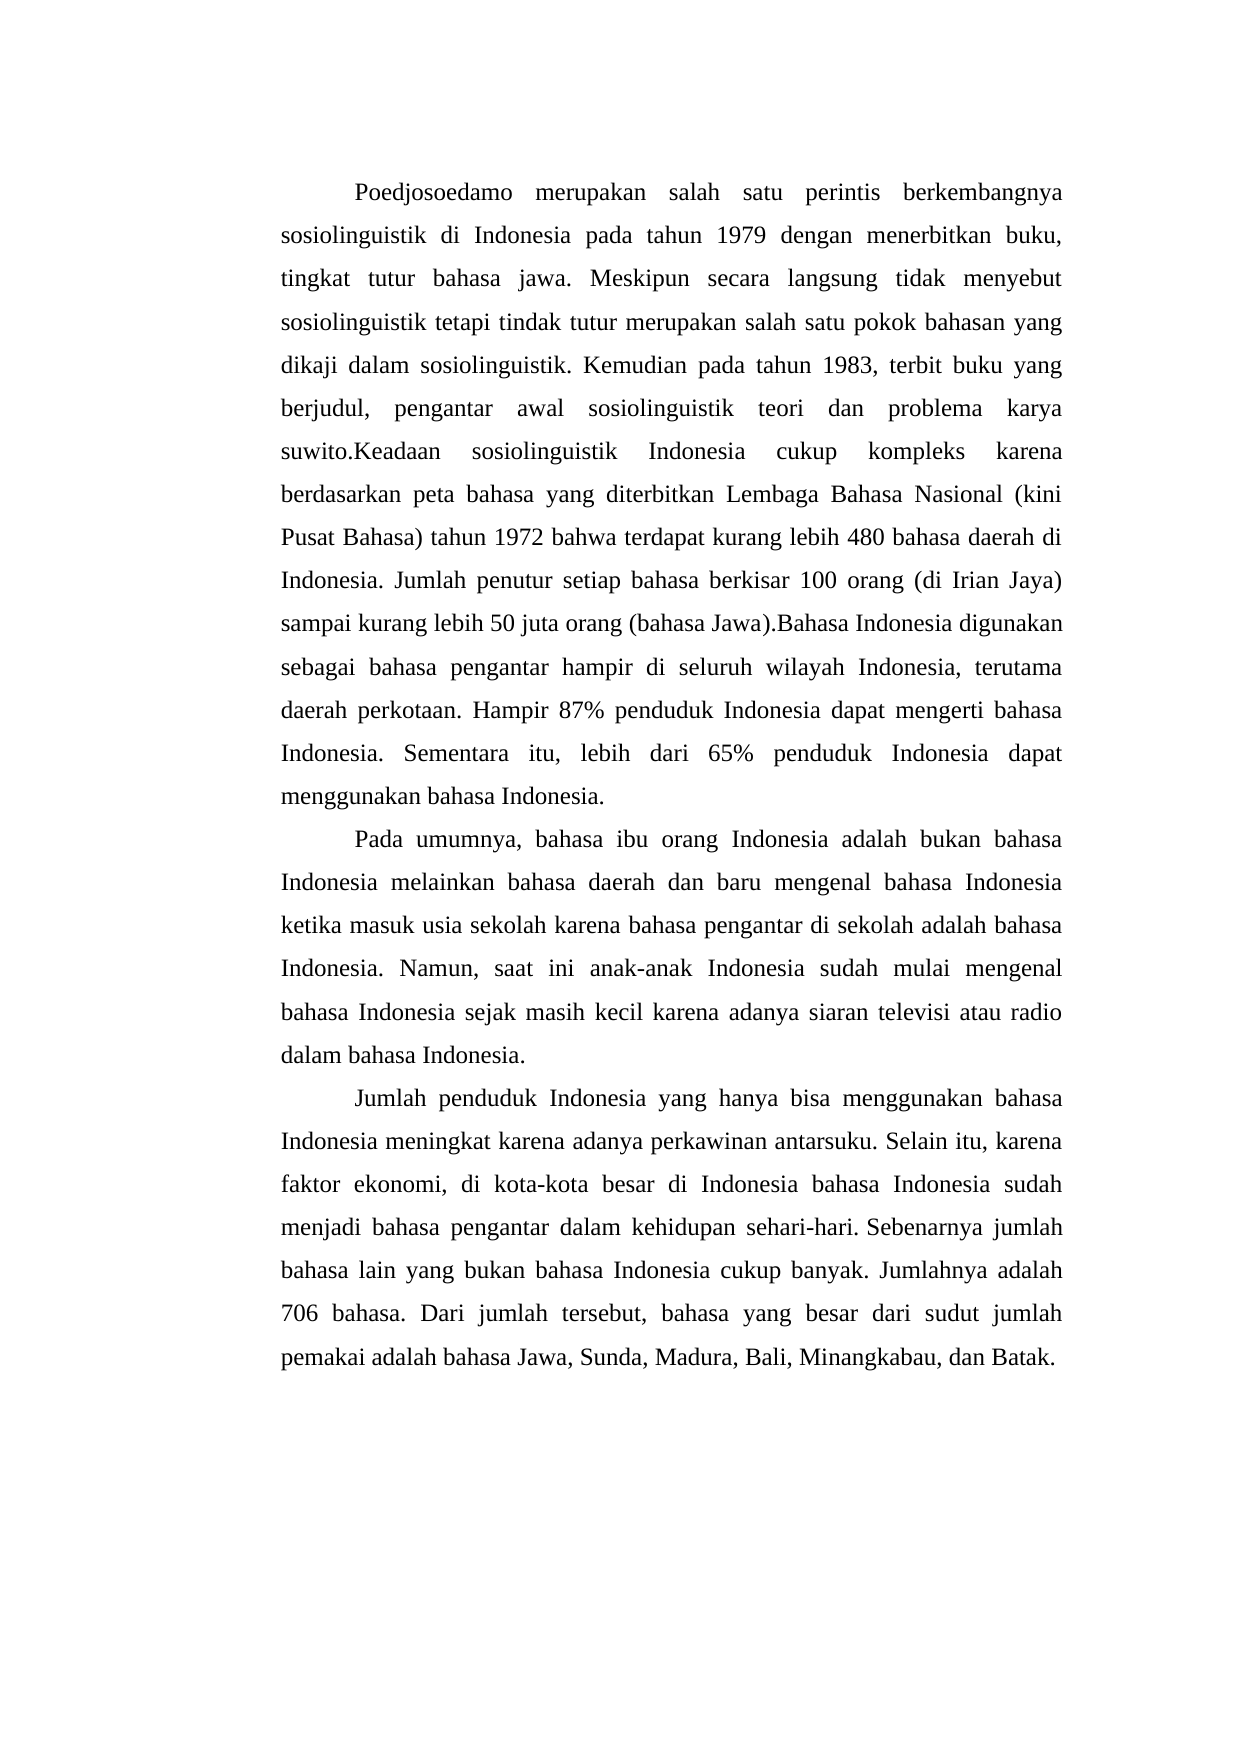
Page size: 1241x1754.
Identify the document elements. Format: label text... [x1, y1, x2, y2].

list Jumlah penduduk Indonesia yang hanya bisa menggunakan bahasa Indonesia meningkat karena adanya perkawinan antarsuku. Selain itu, karena faktor ekonomi, di kota-kota besar di Indonesia bahasa Indonesia sudah menjadi bahasa pengantar dalam kehidupan sehari-hari. Sebenarnya jumlah bahasa lain yang bukan bahasa Indonesia cukup banyak. Jumlahnya adalah 706 bahasa. Dari jumlah tersebut, bahasa yang besar dari sudut jumlah pemakai adalah bahasa Jawa, Sunda, Madura, Bali, Minangkabau, dan Batak. [281, 1083, 1063, 1370]
list Pada umumnya, bahasa ibu orang Indonesia adalah bukan bahasa Indonesia melainkan bahasa daerah dan baru mengenal bahasa Indonesia ketika masuk usia sekolah karena bahasa pengantar di sekolah adalah bahasa Indonesia. Namun, saat ini anak-anak Indonesia sudah mulai mengenal bahasa Indonesia sejak masih kecil karena adanya siaran televisi atau radio dalam bahasa Indonesia. [281, 824, 1063, 1068]
list Poedjosoedamo merupakan salah satu perintis berkembangnya sosiolinguistik di Indonesia pada tahun 1979 dengan menerbitkan buku, tingkat tutur bahasa jawa. Meskipun secara langsung tidak menyebut sosiolinguistik tetapi tindak tutur merupakan salah satu pokok bahasan yang dikaji dalam sosiolinguistik. Kemudian pada tahun 1983, terbit buku yang berjudul, pengantar awal sosiolinguistik teori dan problema karya suwito.Keadaan sosiolinguistik Indonesia cukup kompleks karena berdasarkan peta bahasa yang diterbitkan Lembaga Bahasa Nasional (kini Pusat Bahasa) tahun 1972 bahwa terdapat kurang lebih 480 bahasa daerah di Indonesia. Jumlah penutur setiap bahasa berkisar 100 orang (di Irian Jaya) sampai kurang lebih 50 juta orang (bahasa Jawa).Bahasa Indonesia digunakan sebagai bahasa pengantar hampir di seluruh wilayah Indonesia, terutama daerah perkotaan. Hampir 87% penduduk Indonesia dapat mengerti bahasa Indonesia. Sementara itu, lebih dari 65% penduduk Indonesia dapat menggunakan bahasa Indonesia. [281, 177, 1063, 810]
